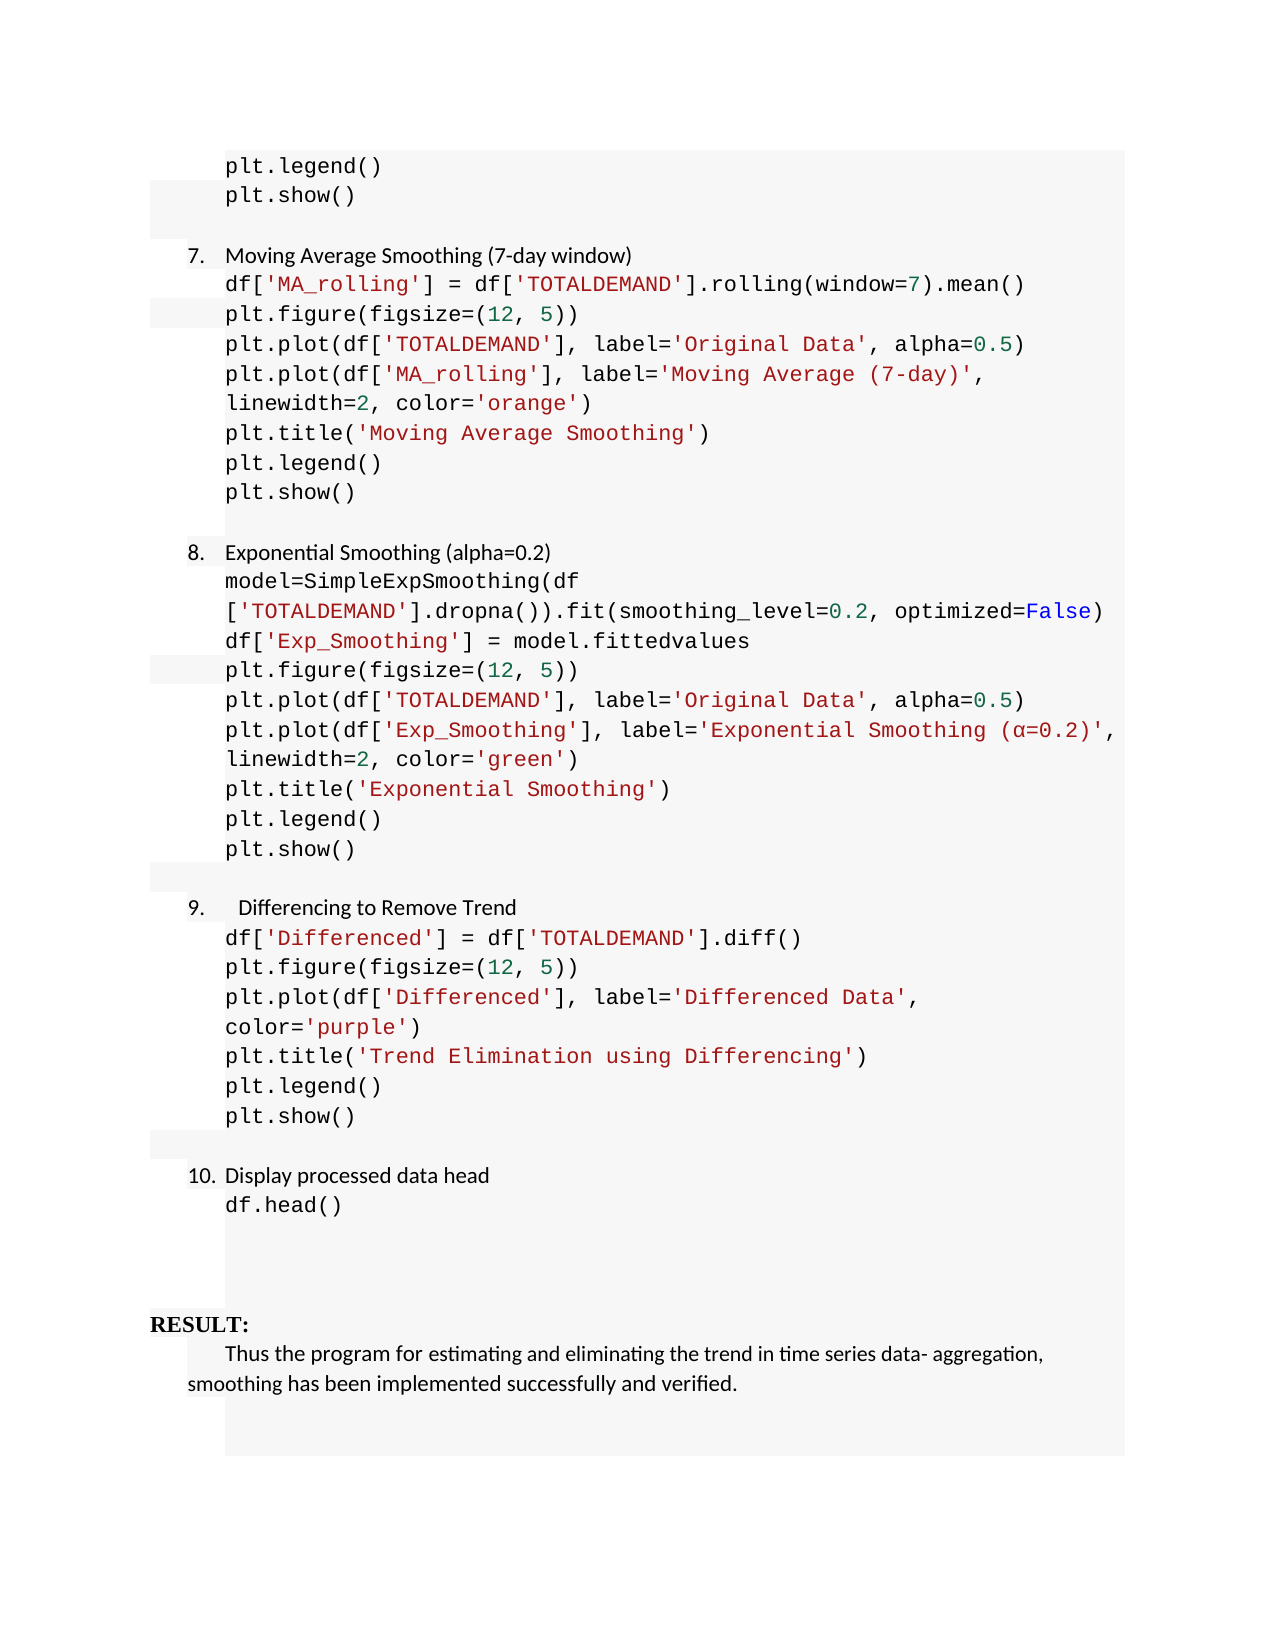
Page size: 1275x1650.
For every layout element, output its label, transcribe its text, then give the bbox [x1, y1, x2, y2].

list plt.plot(df['Exp_Smoothing'], label='Exponential Smoothing (α=0.2)', linewidth=2, color='green') [225, 714, 1125, 773]
list Exponential Smoothing (alpha=0.2) [187, 536, 1125, 566]
list plt.legend() [225, 1070, 1125, 1100]
text RESULT: [150, 1308, 1125, 1337]
list plt.title('Moving Average Smoothing') [225, 417, 1125, 447]
list plt.legend() [225, 150, 1125, 180]
list df['Differenced'] = df['TOTALDEMAND'].diff() [225, 922, 1125, 952]
list plt.title('Trend Elimination using Differencing') [225, 1041, 1125, 1070]
list model=SimpleExpSmoothing(df['TOTALDEMAND'].dropna()).fit(smoothing_level=0.2, optimized=False) [225, 566, 1125, 625]
list plt.legend() [225, 803, 1125, 833]
list plt.legend() [225, 447, 1125, 477]
text plt.figure(figsize=(12, 5)) [150, 298, 1125, 328]
list plt.plot(df['TOTALDEMAND'], label='Original Data', alpha=0.5) [225, 328, 1125, 358]
list plt.figure(figsize=(12, 5)) [225, 952, 1125, 981]
list plt.show() [225, 477, 1125, 506]
text Thus the program for estimating and eliminating the trend in time series data- aggregation, smoothing has been implemented successfully and verified. [187, 1337, 1125, 1397]
list plt.show() [225, 833, 1125, 862]
list df['Exp_Smoothing'] = model.fittedvalues [225, 625, 1125, 655]
list Differencing to Remove Trend [187, 892, 1125, 922]
list plt.show() [225, 1100, 1125, 1130]
list Display processed data head [187, 1159, 1125, 1189]
list plt.plot(df['Differenced'], label='Differenced Data', color='purple') [225, 981, 1125, 1041]
list plt.plot(df['MA_rolling'], label='Moving Average (7-day)', linewidth=2, color='orange') [225, 358, 1125, 417]
text plt.figure(figsize=(12, 5)) [150, 655, 1125, 684]
list plt.plot(df['TOTALDEMAND'], label='Original Data', alpha=0.5) [225, 684, 1125, 714]
list df.head() [225, 1189, 1125, 1219]
list df['MA_rolling'] = df['TOTALDEMAND'].rolling(window=7).mean() [225, 269, 1125, 298]
text plt.show() [150, 180, 1125, 209]
list plt.title('Exponential Smoothing') [225, 773, 1125, 803]
list Moving Average Smoothing (7-day window) [187, 239, 1125, 269]
